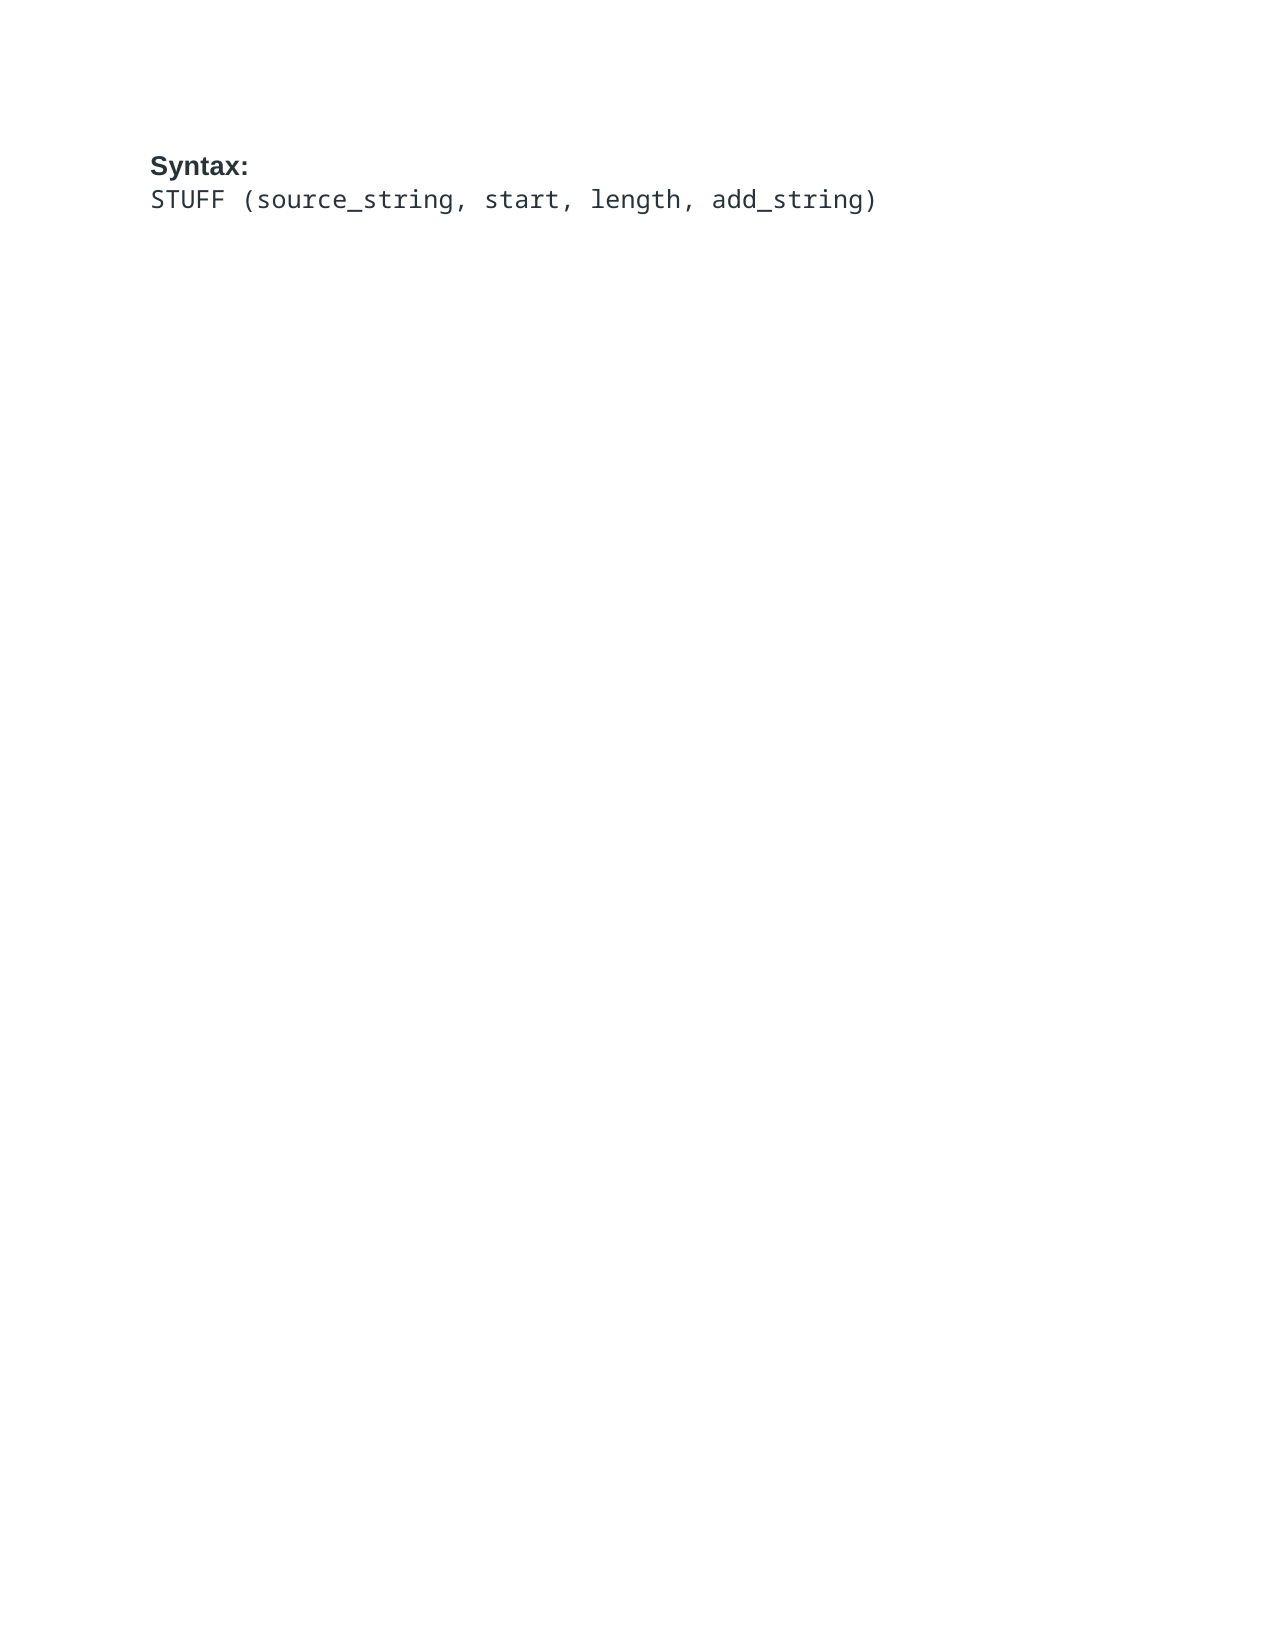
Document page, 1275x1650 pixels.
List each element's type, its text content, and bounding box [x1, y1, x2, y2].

text STUFF (source_string, start, length, add_string) [150, 181, 1125, 215]
text Syntax: [150, 150, 1125, 181]
